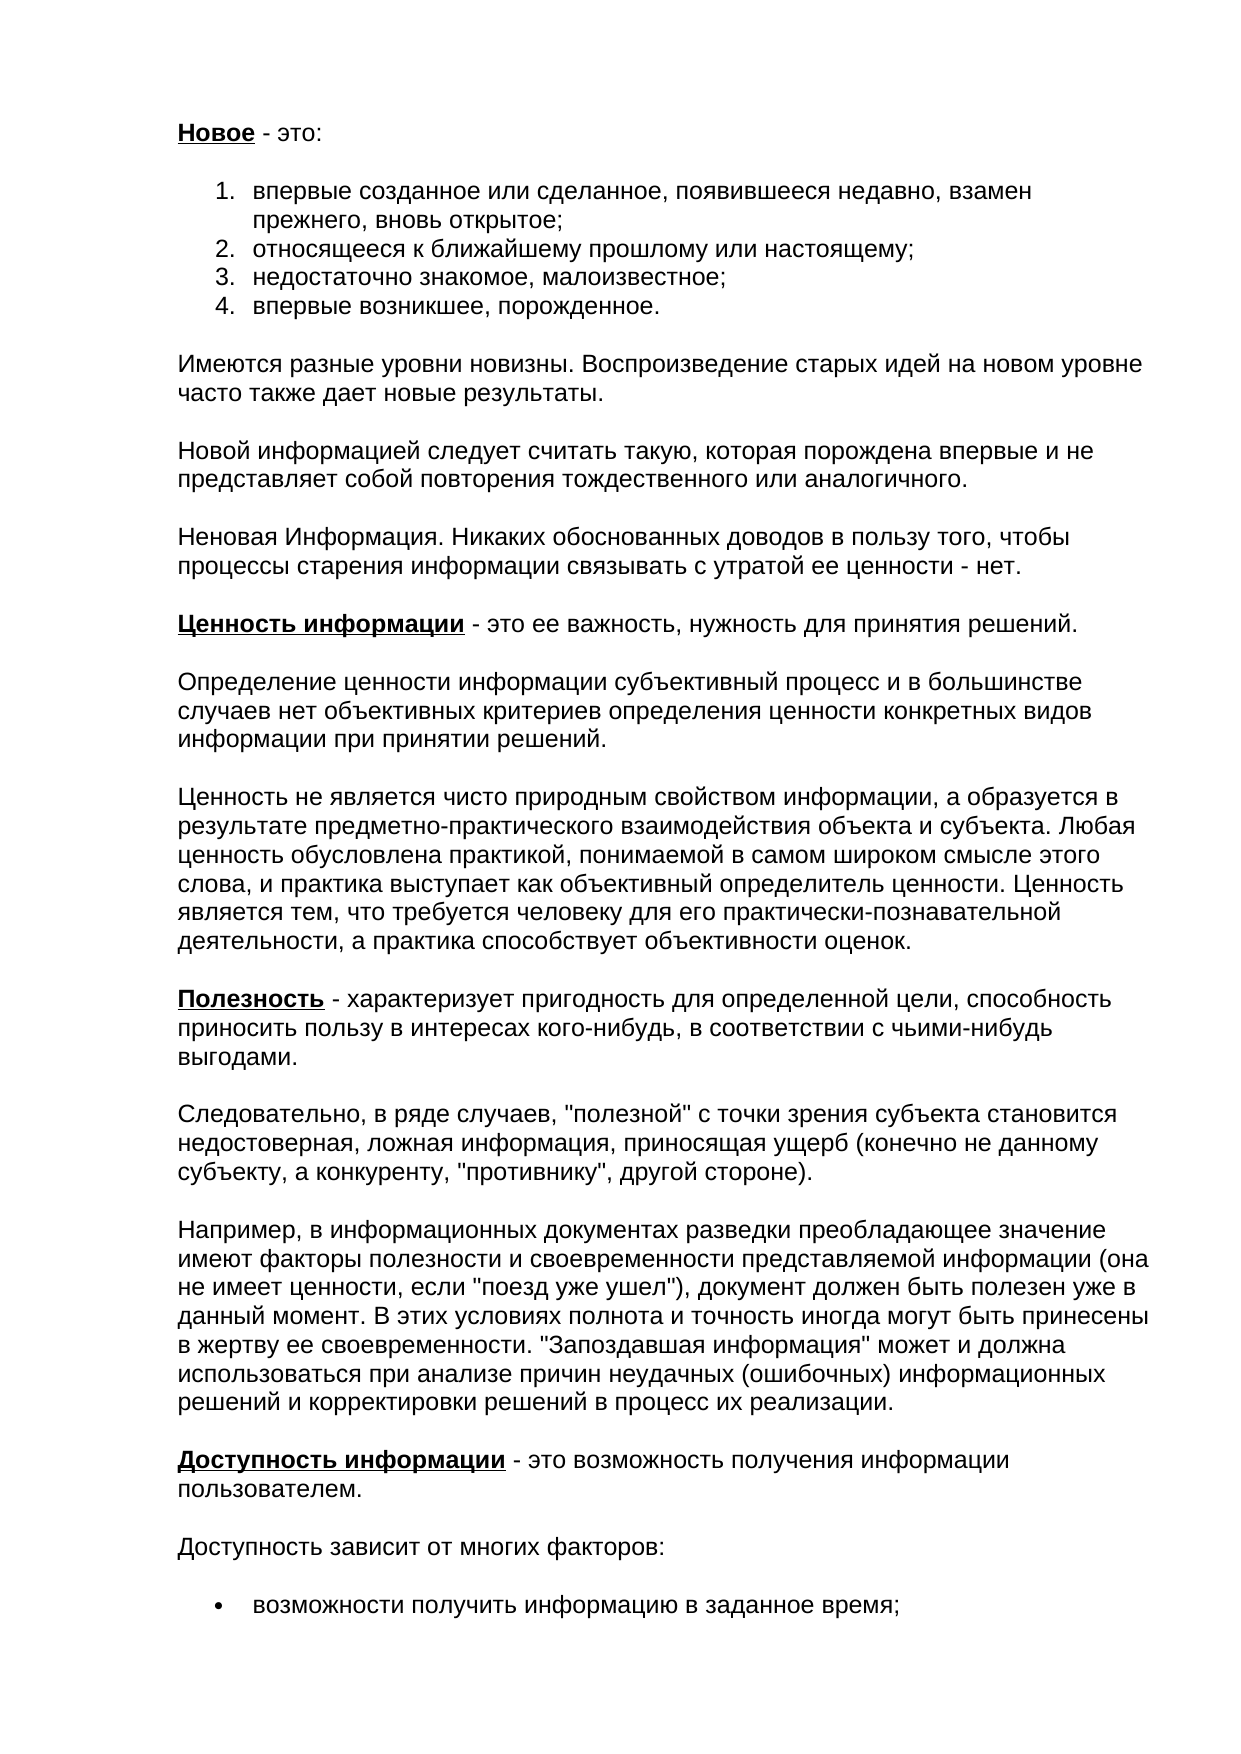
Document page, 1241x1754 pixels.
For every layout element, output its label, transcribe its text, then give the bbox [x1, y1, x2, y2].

text Имеются разные уровни новизны. Воспроизведение старых идей на новом уровне часто также дает новые результаты. [177, 349, 1152, 406]
text Например, в информационных документах разведки преобладающее значение имеют факторы полезности и своевременности представляемой информации (она не имеет ценности, если "поезд уже ушел"), документ должен быть полезен уже в данный момент. В этих условиях полнота и точность иногда могут быть принесены в жертву ее своевременности. "Запоздавшая информация" может и должна использоваться при анализе причин неудачных (ошибочных) информационных решений и корректировки решений в процесс их реализации. [177, 1215, 1152, 1416]
list впервые возникшее, порожденное. [215, 291, 1152, 320]
text Доступность зависит от многих факторов: [177, 1532, 1152, 1561]
list относящееся к ближайшему прошлому или настоящему; [215, 233, 1152, 262]
text Новой информацией следует считать такую, которая порождена впервые и не представляет собой повторения тождественного или аналогичного. [177, 436, 1152, 493]
text Новое - это: [177, 118, 1152, 147]
text Ценность не является чисто природным свойством информации, а образуется в результате предметно-практического взаимодействия объекта и субъекта. Любая ценность обусловлена практикой, понимаемой в самом широком смысле этого слова, и практика выступает как объективный определитель ценности. Ценность является тем, что требуется человеку для его практически-познавательной деятельности, а практика способствует объективности оценок. [177, 782, 1152, 955]
text Следовательно, в ряде случаев, "полезной" с точки зрения субъекта становится недостоверная, ложная информация, приносящая ущерб (конечно не данному субъекту, а конкуренту, "противнику", другой стороне). [177, 1099, 1152, 1186]
text Определение ценности информации субъективный процесс и в большинстве случаев нет объективных критериев определения ценности конкретных видов информации при принятии решений. [177, 667, 1152, 753]
text Неновая Информация. Никаких обоснованных доводов в пользу того, чтобы процессы старения информации связывать с утратой ее ценности - нет. [177, 522, 1152, 580]
list возможности получить информацию в заданное время; [215, 1590, 1152, 1618]
text Полезность - характеризует пригодность для определенной цели, способность приносить пользу в интересах кого-нибудь, в соответствии с чьими-нибудь выгодами. [177, 984, 1152, 1070]
text Доступность информации - это возможность получения информации пользователем. [177, 1445, 1152, 1503]
text Ценность информации - это ее важность, нужность для принятия решений. [177, 609, 1152, 638]
list недостаточно знакомое, малоизвестное; [215, 262, 1152, 291]
list впервые созданное или сделанное, появившееся недавно, взамен прежнего, вновь открытое; [215, 176, 1152, 233]
